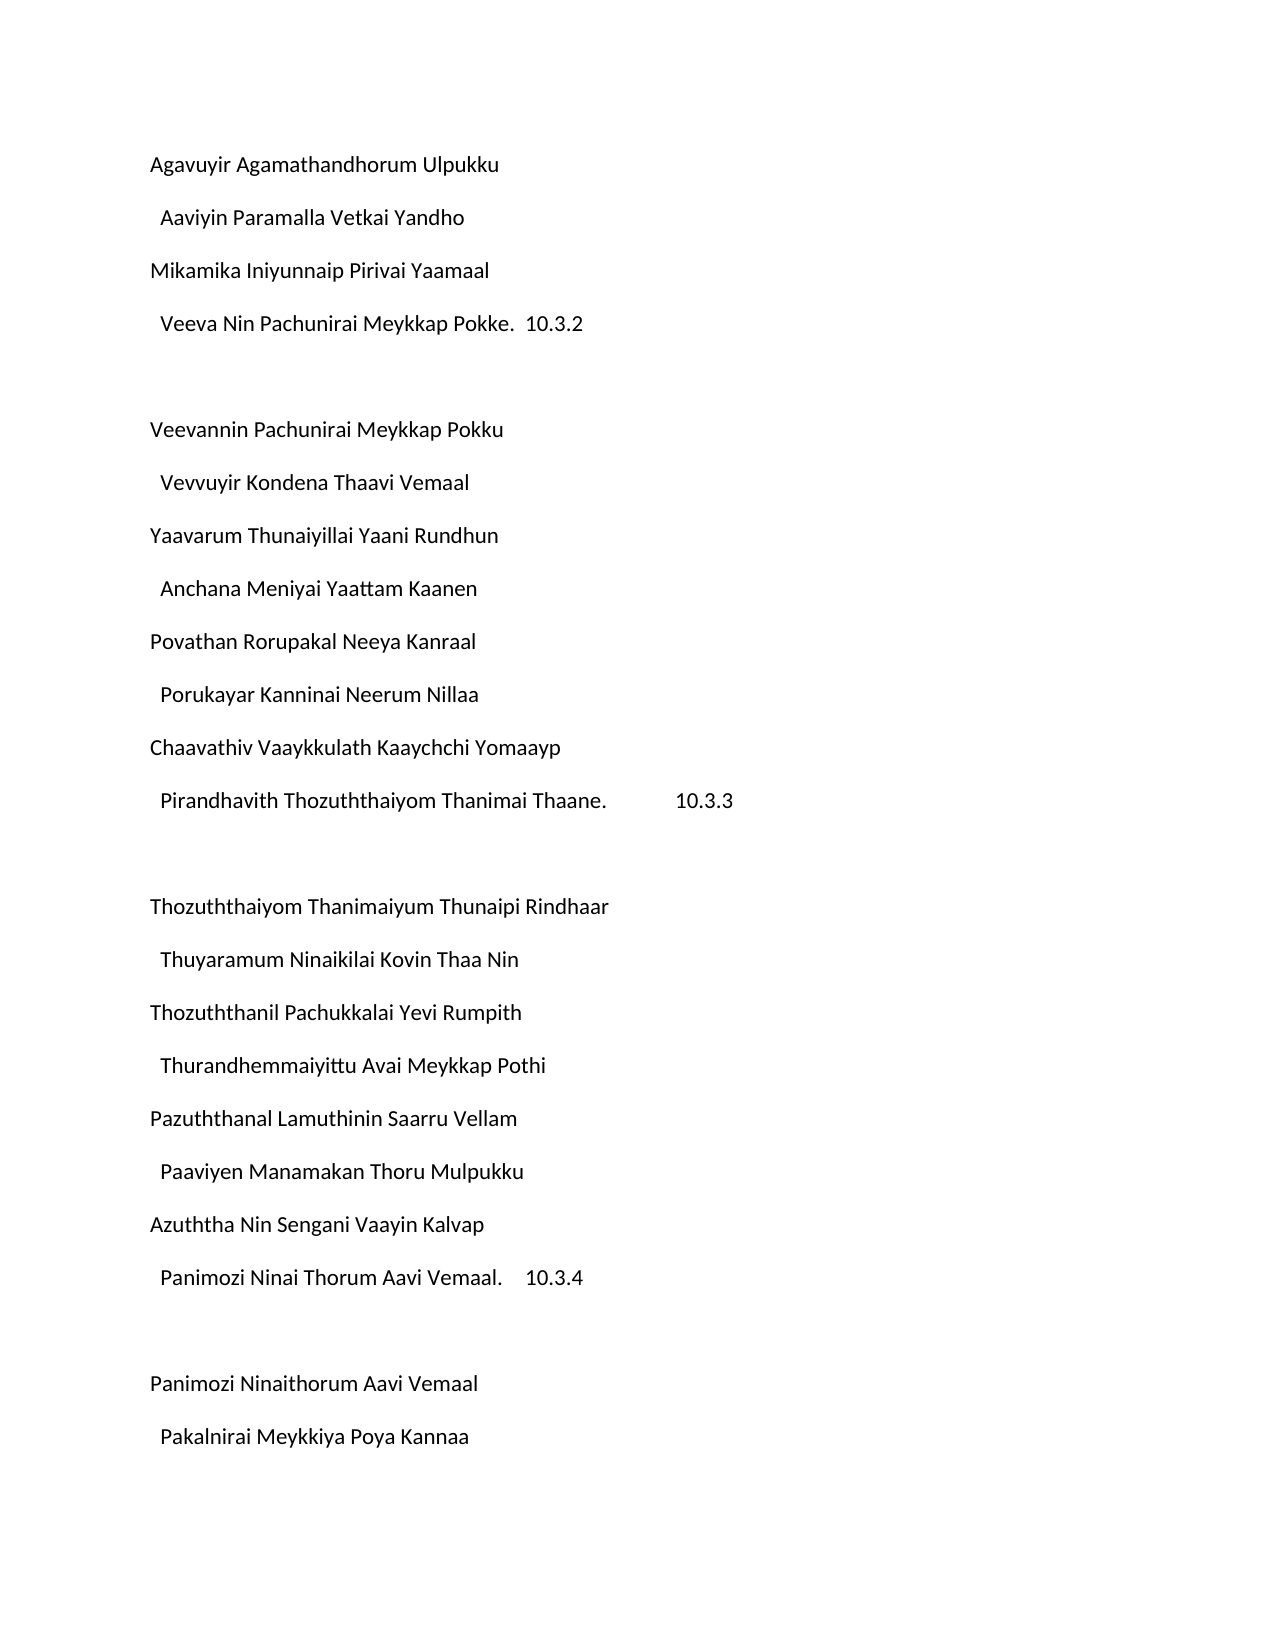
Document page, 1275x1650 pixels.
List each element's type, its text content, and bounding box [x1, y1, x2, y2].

text Porukayar Kanninai Neerum Nillaa [150, 680, 1125, 708]
text Pakalnirai Meykkiya Poya Kannaa [150, 1422, 1125, 1451]
text Yaavarum Thunaiyillai Yaani Rundhun [150, 521, 1125, 549]
text Thuyaramum Ninaikilai Kovin Thaa Nin [150, 945, 1125, 973]
text Pazuththanal Lamuthinin Saarru Vellam [150, 1104, 1125, 1132]
text Anchana Meniyai Yaattam Kaanen [150, 574, 1125, 602]
text Paaviyen Manamakan Thoru Mulpukku [150, 1157, 1125, 1185]
text Veeva Nin Pachunirai Meykkap Pokke. 10.3.2 [150, 309, 1125, 337]
text Mikamika Iniyunnaip Pirivai Yaamaal [150, 256, 1125, 284]
text Panimozi Ninai Thorum Aavi Vemaal. 10.3.4 [150, 1263, 1125, 1291]
text Povathan Rorupakal Neeya Kanraal [150, 627, 1125, 655]
text Thozuththaiyom Thanimaiyum Thunaipi Rindhaar [150, 892, 1125, 920]
text Pirandhavith Thozuththaiyom Thanimai Thaane. 10.3.3 [150, 786, 1125, 814]
text Panimozi Ninaithorum Aavi Vemaal [150, 1369, 1125, 1397]
text Chaavathiv Vaaykkulath Kaaychchi Yomaayp [150, 733, 1125, 761]
text Thozuththanil Pachukkalai Yevi Rumpith [150, 998, 1125, 1026]
text Azuththa Nin Sengani Vaayin Kalvap [150, 1210, 1125, 1238]
text Vevvuyir Kondena Thaavi Vemaal [150, 468, 1125, 496]
text Aaviyin Paramalla Vetkai Yandho [150, 203, 1125, 231]
text Thurandhemmaiyittu Avai Meykkap Pothi [150, 1051, 1125, 1079]
text Agavuyir Agamathandhorum Ulpukku [150, 150, 1125, 178]
text Veevannin Pachunirai Meykkap Pokku [150, 415, 1125, 443]
